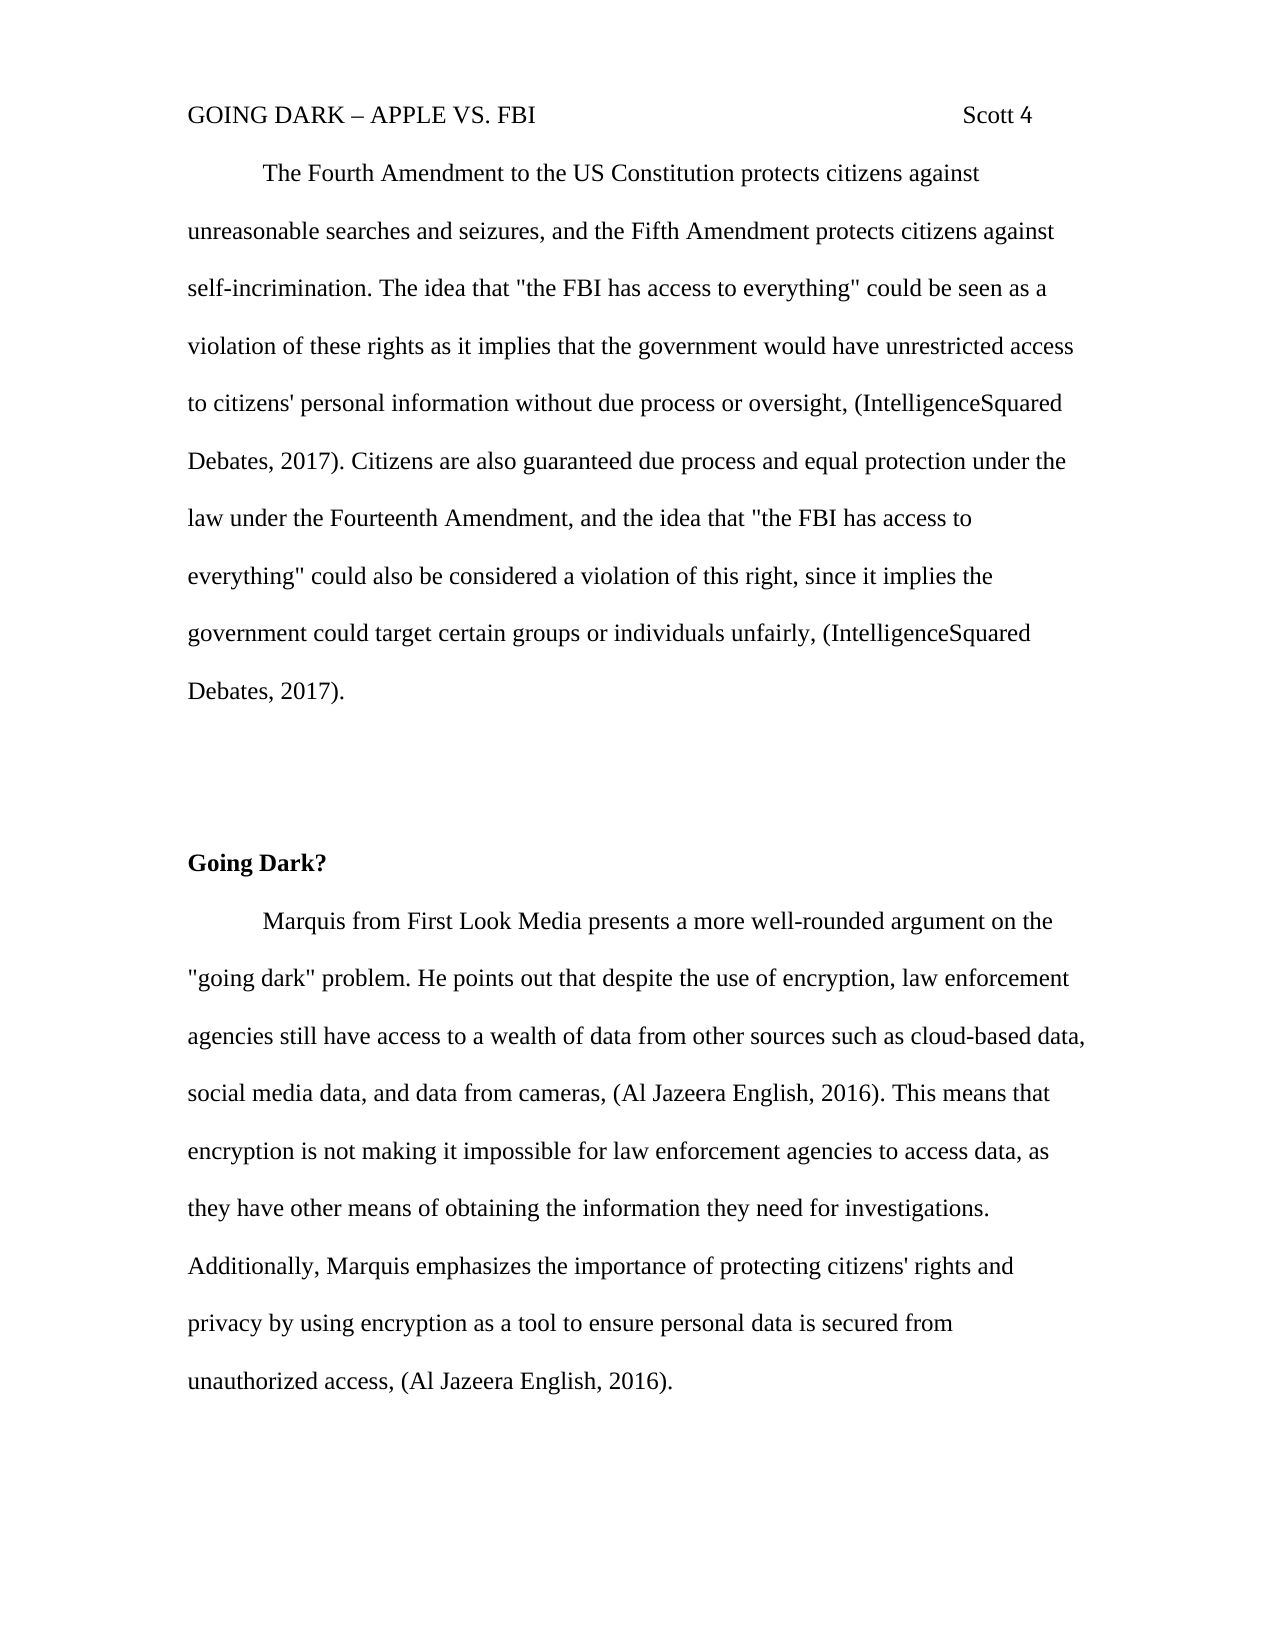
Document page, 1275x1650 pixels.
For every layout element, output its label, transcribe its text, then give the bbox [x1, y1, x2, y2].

text Marquis from First Look Media presents a more well-rounded argument on the "going dark" problem. He points out that despite the use of encryption, law enforcement agencies still have access to a wealth of data from other sources such as cloud-based data, social media data, and data from cameras, (Al Jazeera English, 2016). This means that encryption is not making it impossible for law enforcement agencies to access data, as they have other means of obtaining the information they need for investigations. Additionally, Marquis emphasizes the importance of protecting citizens' rights and privacy by using encryption as a tool to ensure personal data is secured from unauthorized access, (Al Jazeera English, 2016). [187, 906, 1087, 1394]
text The Fourth Amendment to the US Constitution protects citizens against unreasonable searches and seizures, and the Fifth Amendment protects citizens against self-incrimination. The idea that "the FBI has access to everything" could be seen as a violation of these rights as it implies that the government would have unrestricted access to citizens' personal information without due process or oversight, (IntelligenceSquared Debates, 2017). Citizens are also guaranteed due process and equal protection under the law under the Fourteenth Amendment, and the idea that "the FBI has access to everything" could also be considered a violation of this right, since it implies the government could target certain groups or individuals unfairly, (IntelligenceSquared Debates, 2017). [187, 158, 1087, 704]
text Going Dark? [187, 848, 1087, 877]
